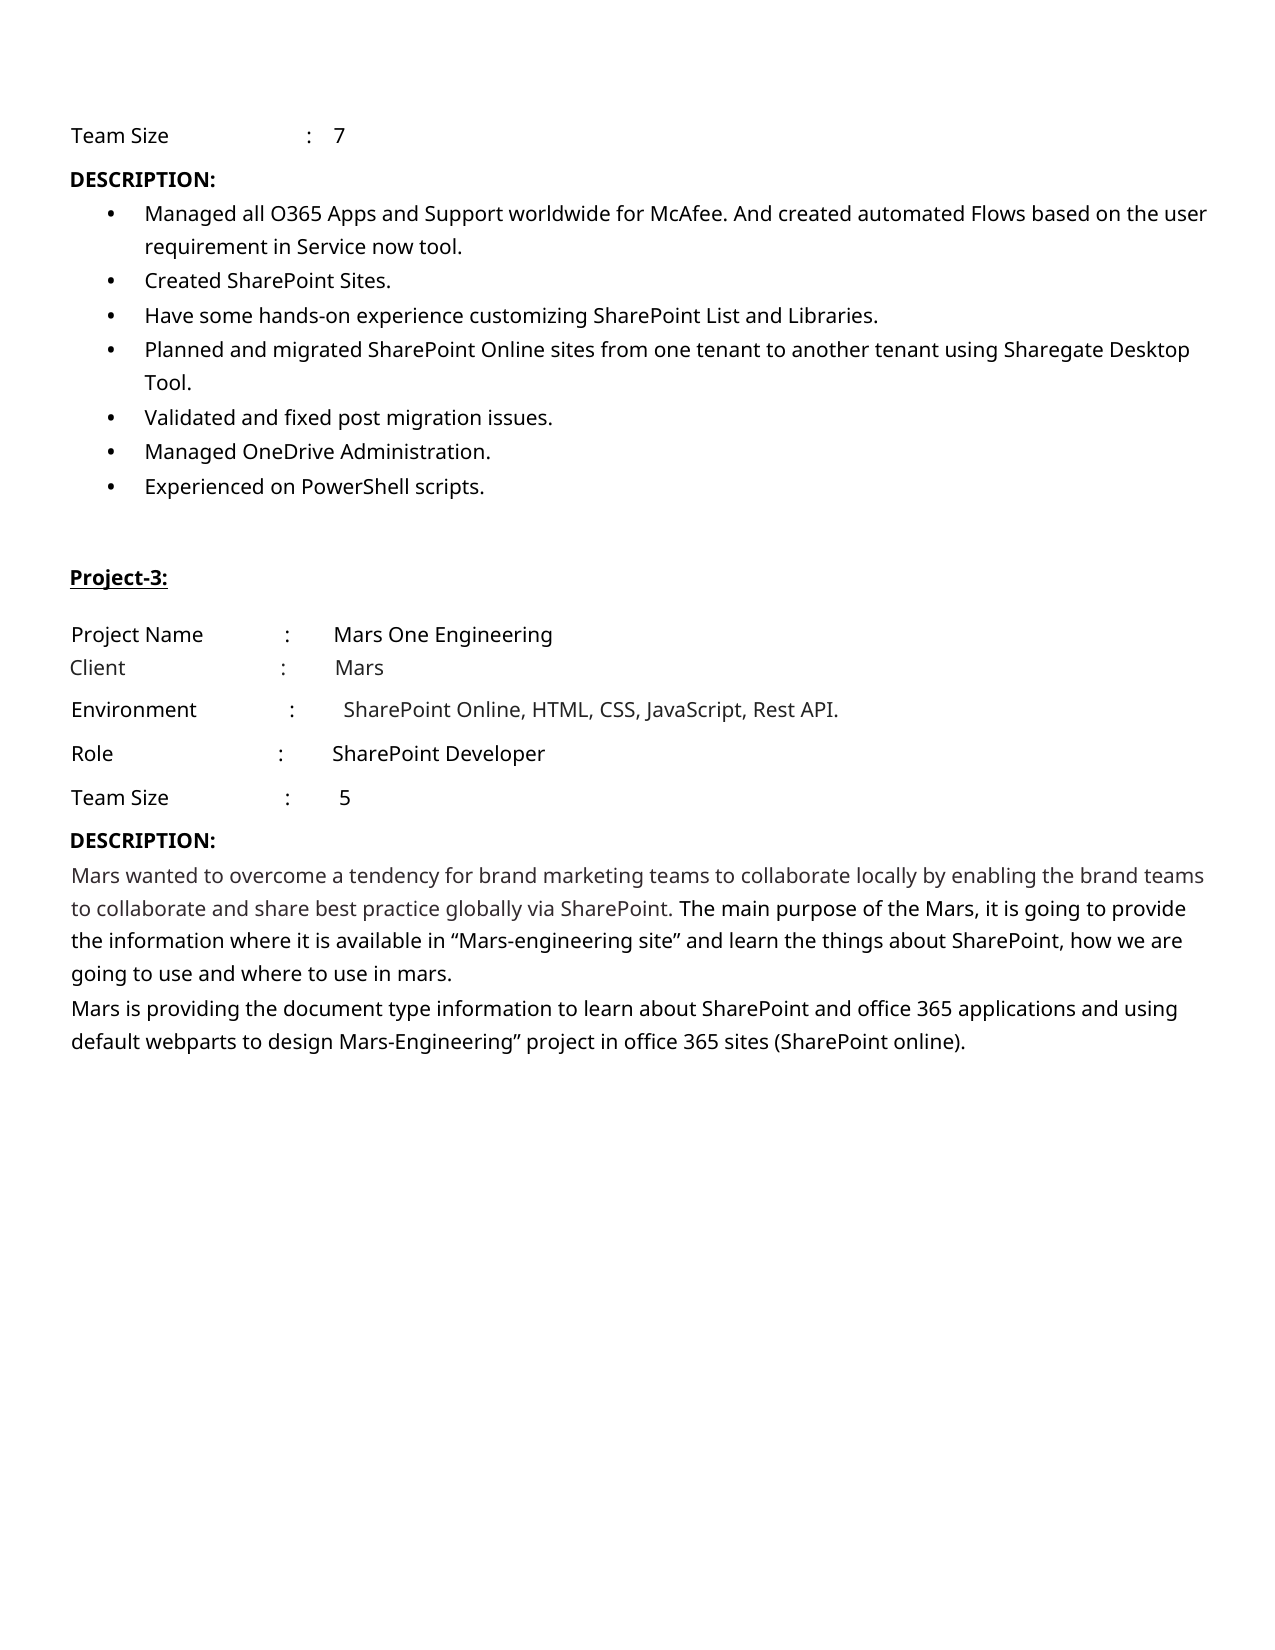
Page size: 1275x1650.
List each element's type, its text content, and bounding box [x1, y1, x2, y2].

text Team Size : 7 [71, 121, 1223, 149]
text Team Size : 5 [71, 783, 1223, 811]
text Client : Mars [69, 653, 1223, 681]
list Validated and fixed post migration issues. [107, 403, 1223, 431]
text Mars is providing the document type information to learn about SharePoint and office 365 applications and using default webparts to design Mars-Engineering” project in office 365 sites (SharePoint online). [71, 994, 1223, 1056]
text Mars wanted to overcome a tendency for brand marketing teams to collaborate locally by enabling the brand teams to collaborate and share best practice globally via SharePoint. The main purpose of the Mars, it is going to provide the information where it is available in “Mars-engineering site” and learn the things about SharePoint, how we are going to use and where to use in mars. [71, 861, 1223, 987]
list Managed all O365 Apps and Support worldwide for McAfee. And created automated Flows based on the user requirement in Service now tool. [107, 199, 1223, 260]
text DESCRIPTION: [69, 165, 1223, 193]
list Managed OneDrive Administration. [107, 437, 1223, 466]
text Environment : SharePoint Online, HTML, CSS, JavaScript, Rest API. [71, 696, 1223, 724]
list Experienced on PowerShell scripts. [107, 472, 1223, 500]
text Project Name : Mars One Engineering [71, 620, 1223, 649]
text Role : SharePoint Developer [71, 739, 1223, 767]
list Have some hands-on experience customizing SharePoint List and Libraries. [107, 301, 1223, 329]
text Project-3: [69, 563, 1223, 592]
list Created SharePoint Sites. [107, 266, 1223, 295]
list Planned and migrated SharePoint Online sites from one tenant to another tenant using Sharegate Desktop Tool. [107, 336, 1223, 397]
text DESCRIPTION: [69, 827, 1223, 855]
